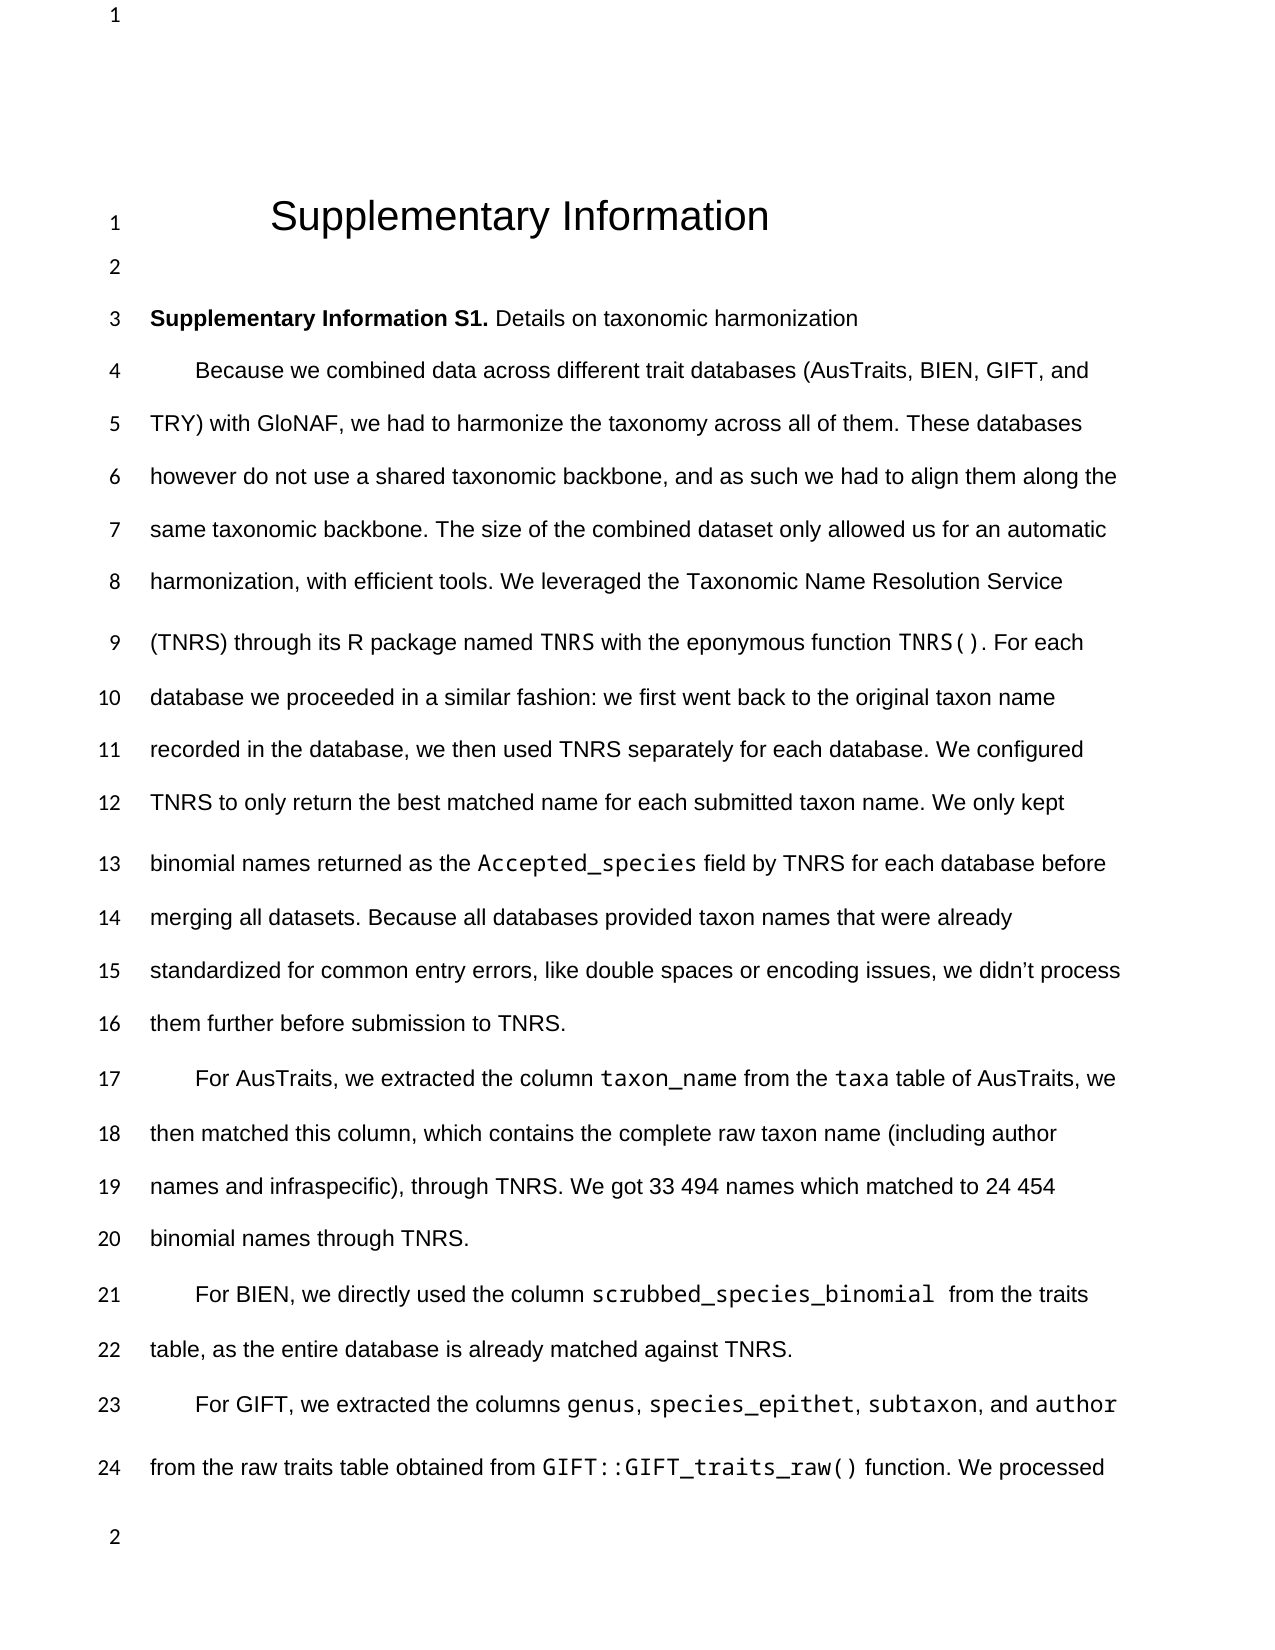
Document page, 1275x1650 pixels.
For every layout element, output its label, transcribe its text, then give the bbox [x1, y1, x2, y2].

subtitle Supplementary Information [225, 192, 1125, 239]
text Because we combined data across different trait databases (AusTraits, BIEN, GIFT, and TRY) with GloNAF, we had to harmonize the taxonomy across all of them. These databases however do not use a shared taxonomic backbone, and as such we had to align them along the same taxonomic backbone. The size of the combined dataset only allowed us for an automatic harmonization, with efficient tools. We leveraged the Taxonomic Name Resolution Service (TNRS) through its R package named TNRS with the eponymous function TNRS(). For each database we proceeded in a similar fashion: we first went back to the original taxon name recorded in the database, we then used TNRS separately for each database. We configured TNRS to only return the best matched name for each submitted taxon name. We only kept binomial names returned as the Accepted_species field by TNRS for each database before merging all datasets. Because all databases provided taxon names that were already standardized for common entry errors, like double spaces or encoding issues, we didn’t process them further before submission to TNRS. [150, 357, 1125, 1036]
subtitle Supplementary Information S1. Details on taxonomic harmonization [150, 305, 1125, 331]
text For AusTraits, we extracted the column taxon_name from the taxa table of AusTraits, we then matched this column, which contains the complete raw taxon name (including author names and infraspecific), through TNRS. We got 33 494 names which matched to 24 454 binomial names through TNRS. [150, 1062, 1125, 1252]
text For BIEN, we directly used the column scrubbed_species_binomial from the traits table, as the entire database is already matched against TNRS. [150, 1278, 1125, 1362]
